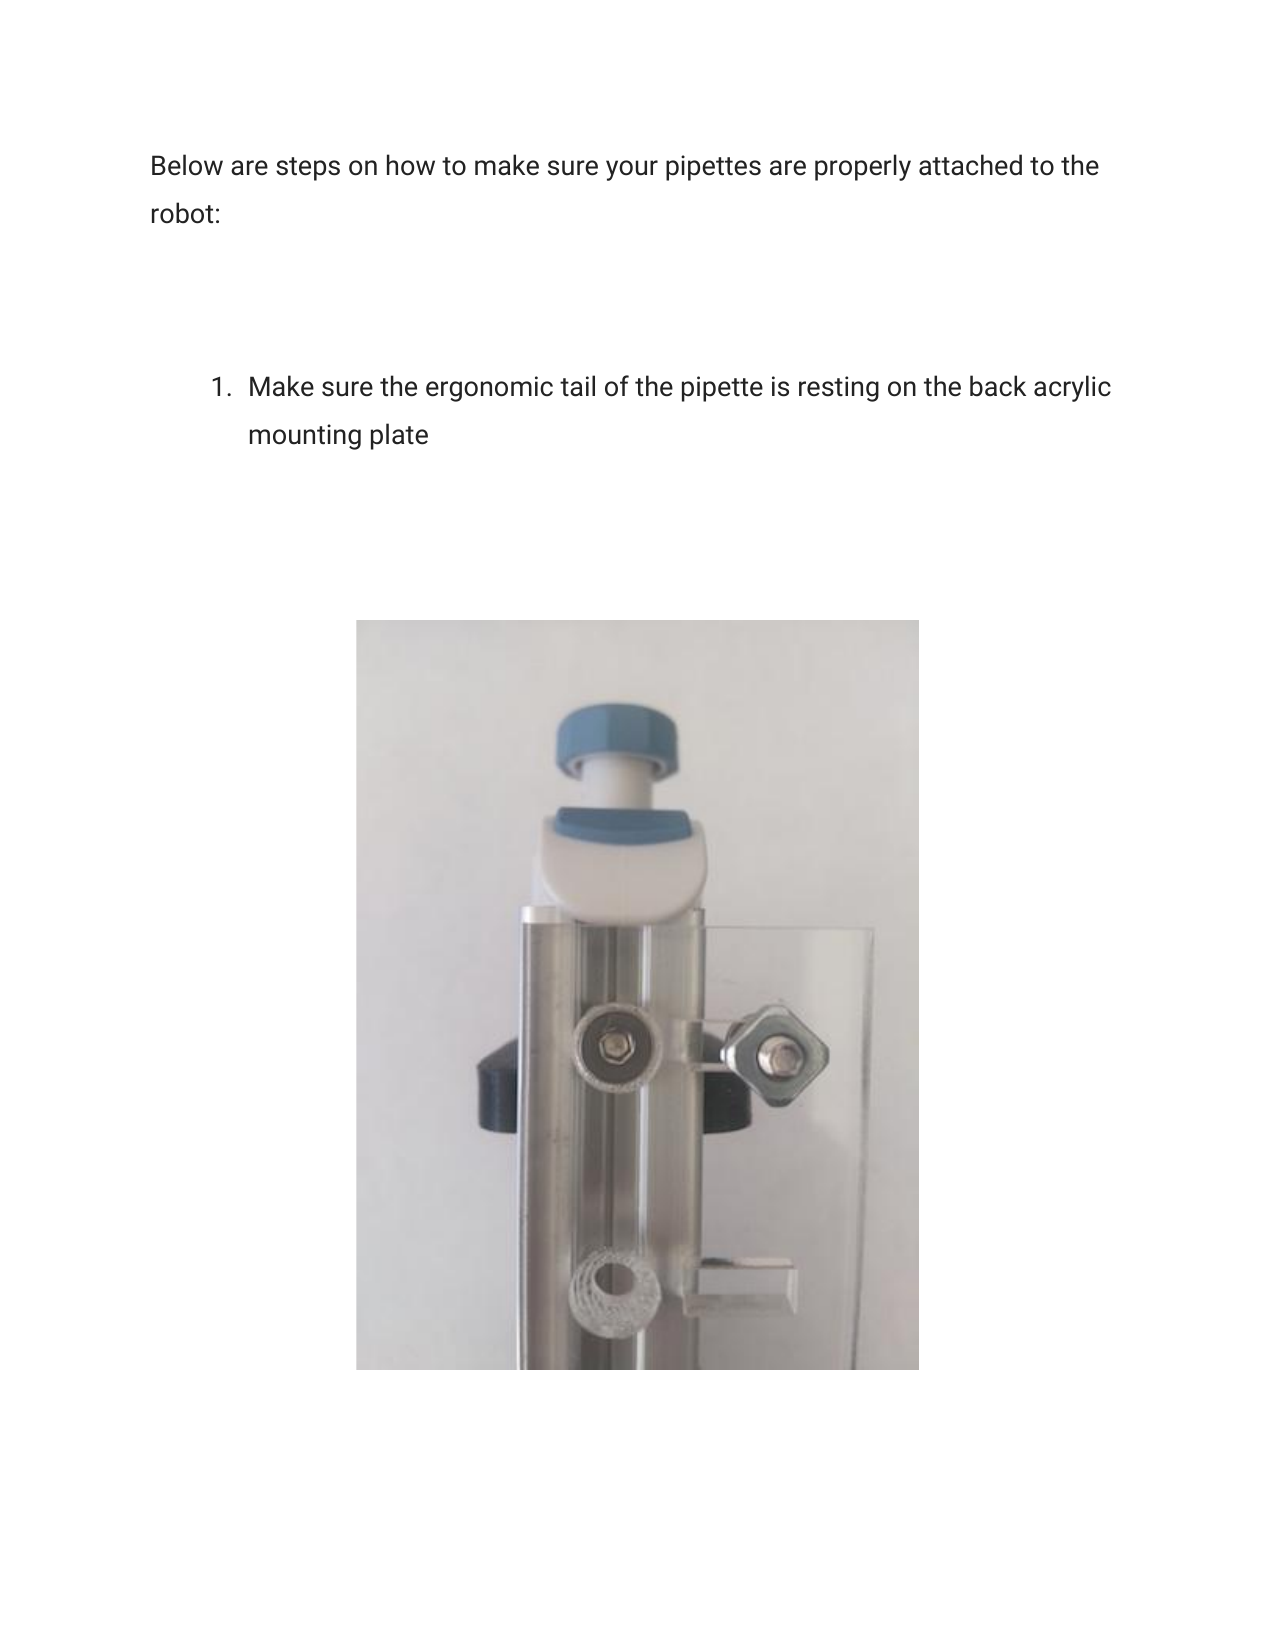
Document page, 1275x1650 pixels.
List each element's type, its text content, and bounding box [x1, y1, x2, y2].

picture [356, 620, 919, 1370]
text Below are steps on how to make sure your pipettes are properly attached to the robot: [150, 150, 1125, 230]
list Make sure the ergonomic tail of the pipette is resting on the back acrylic mounting plate [210, 371, 1125, 451]
